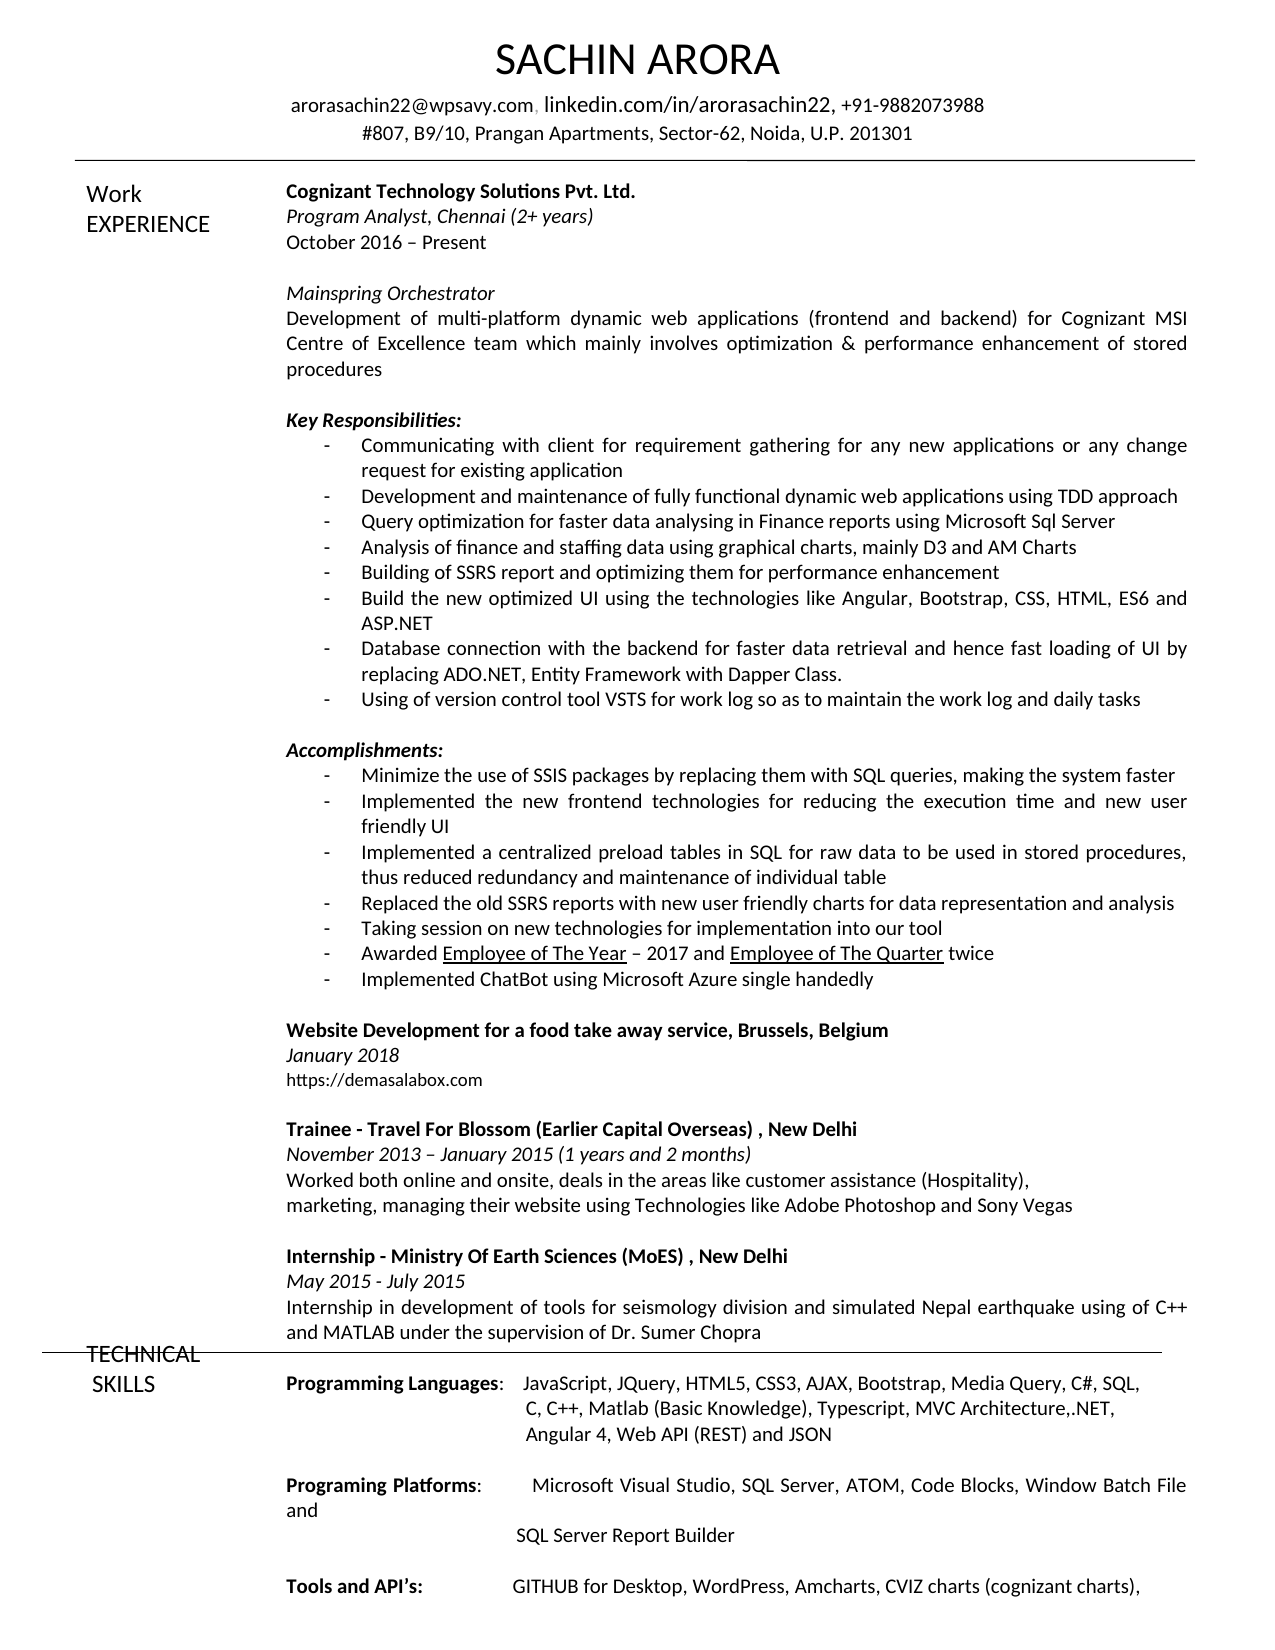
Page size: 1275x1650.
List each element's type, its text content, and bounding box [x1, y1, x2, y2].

text #807, B9/10, Prangan Apartments, Sector-62, Noida, U.P. 201301 [75, 121, 1200, 146]
text arorasachin22@wpsavy.com, linkedin.com/in/arorasachin22, +91-9882073988 [75, 90, 1200, 118]
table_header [275, 178, 1200, 1599]
table_header Work EXPERIENCE TECHNICAL SKILLS [75, 178, 275, 1352]
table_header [75, 1353, 275, 1599]
text SACHIN ARORA [75, 30, 1200, 86]
